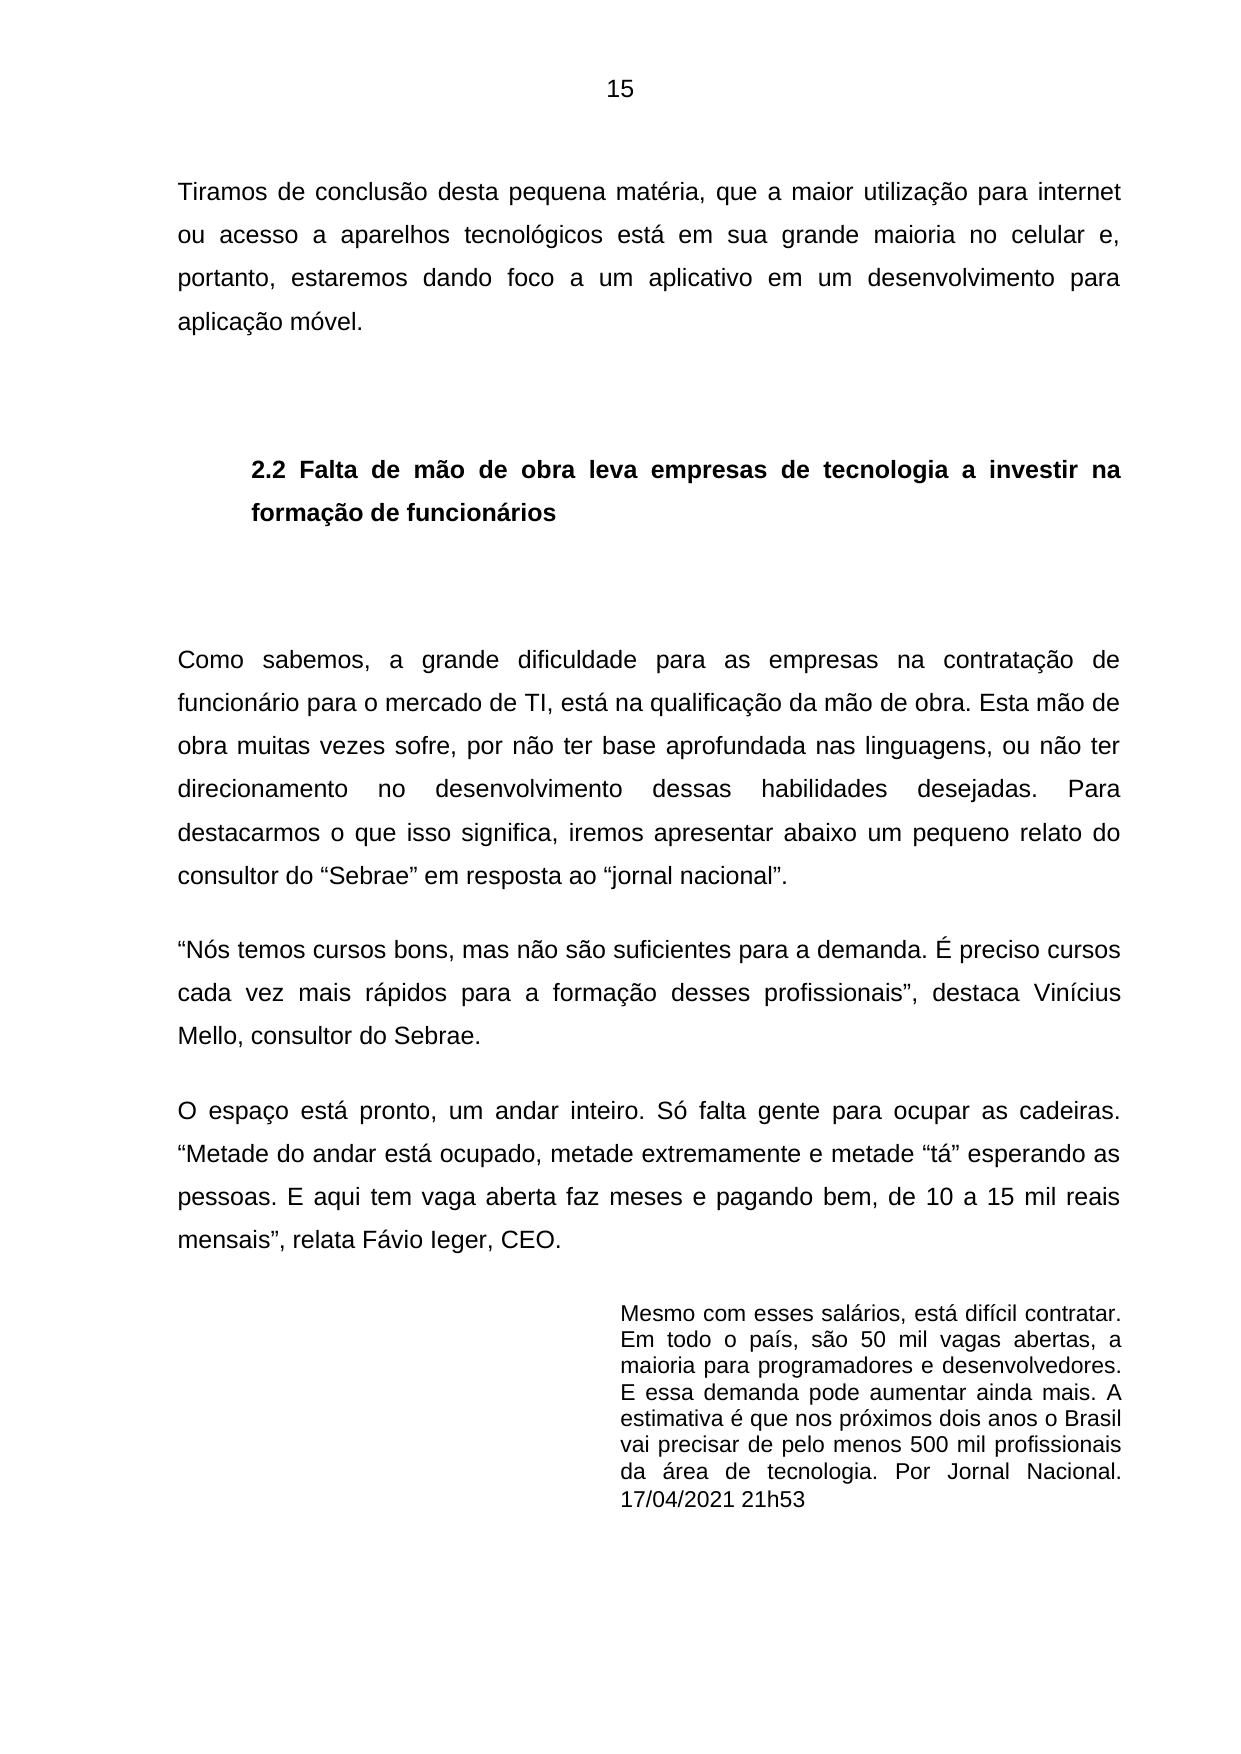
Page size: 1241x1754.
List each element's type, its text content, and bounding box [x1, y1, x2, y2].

subtitle Mesmo com esses salários, está difícil contratar. Em todo o país, são 50 mil vagas abertas, a maioria para programadores e desenvolvedores. E essa demanda pode aumentar ainda mais. A estimativa é que nos próximos dois anos o Brasil vai precisar de pelo menos 500 mil profissionais da área de tecnologia. Por Jornal Nacional. 17/04/2021 21h53 [620, 1299, 1122, 1513]
list 2.2 Falta de mão de obra leva empresas de tecnologia a investir na formação de funcionários [251, 455, 1122, 527]
subtitle Como sabemos, a grande dificuldade para as empresas na contratação de funcionário para o mercado de TI, está na qualificação da mão de obra. Esta mão de obra muitas vezes sofre, por não ter base aprofundada nas linguagens, ou não ter direcionamento no desenvolvimento dessas habilidades desejadas. Para destacarmos o que isso significa, iremos apresentar abaixo um pequeno relato do consultor do “Sebrae” em resposta ao “jornal nacional”. [177, 645, 1122, 889]
subtitle Tiramos de conclusão desta pequena matéria, que a maior utilização para internet ou acesso a aparelhos tecnológicos está em sua grande maioria no celular e, portanto, estaremos dando foco a um aplicativo em um desenvolvimento para aplicação móvel. [177, 177, 1122, 335]
subtitle “Nós temos cursos bons, mas não são suficientes para a demanda. É preciso cursos cada vez mais rápidos para a formação desses profissionais”, destaca Vinícius Mello, consultor do Sebrae. [177, 935, 1122, 1050]
subtitle O espaço está pronto, um andar inteiro. Só falta gente para ocupar as cadeiras. “Metade do andar está ocupado, metade extremamente e metade “tá” esperando as pessoas. E aqui tem vaga aberta faz meses e pagando bem, de 10 a 15 mil reais mensais”, relata Fávio Ieger, CEO. [177, 1096, 1122, 1254]
